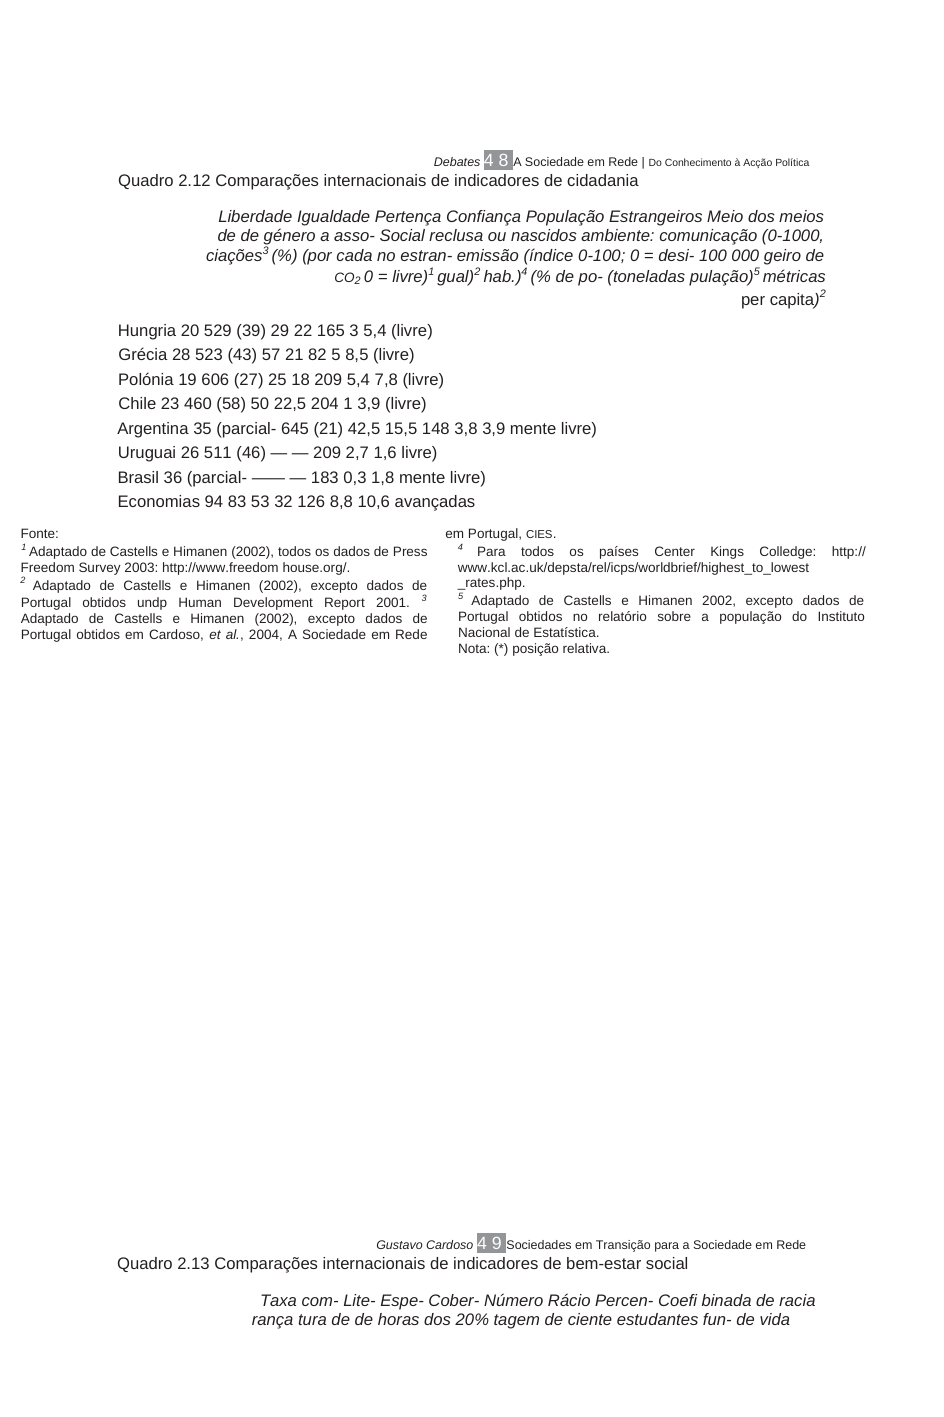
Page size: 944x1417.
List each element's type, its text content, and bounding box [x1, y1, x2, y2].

text Gustavo Cardoso 4 9 Sociedades em Transição para a Sociedade em Rede [506, 1233, 806, 1253]
text Hungria 20 529 (39) 29 22 165 3 5,4 (livre) [118, 321, 825, 340]
text Argentina 35 (parcial- 645 (21) 42,5 15,5 148 3,8 3,9 mente livre) [117, 418, 825, 438]
text Quadro 2.12 Comparações internacionais de indicadores de cidadania [118, 170, 870, 189]
text Quadro 2.13 Comparações internacionais de indicadores de bem-estar social [117, 1253, 870, 1273]
text Grécia 28 523 (43) 57 21 82 5 8,5 (livre) [118, 345, 825, 364]
text Debates 4 8 A Sociedade em Rede | Do Conhecimento à Acção Política [20, 150, 484, 170]
text Economias 94 83 53 32 126 8,8 10,6 avançadas [117, 492, 826, 511]
text 5 Adaptado de Castells e Himanen 2002, excepto dados de Portugal obtidos no relatório sobre a população do Instituto Nacional de Estatística. [458, 591, 865, 640]
text Chile 23 460 (58) 50 22,5 204 1 3,9 (livre) [118, 394, 825, 413]
text 4 Para todos os países Center Kings Colledge: http:// www.kcl.ac.uk/depsta/rel/icps/worldbrief/highest_to_lowest _rates.php. [458, 541, 866, 591]
text Gustavo Cardoso 4 9 Sociedades em Transição para a Sociedade em Rede [20, 1233, 477, 1253]
text Uruguai 26 511 (46) — — 209 2,7 1,6 livre) [118, 443, 826, 462]
text Liberdade Igualdade Pertença Confiança População Estrangeiros Meio dos meios de de género a asso- Social reclusa ou nascidos ambiente: comunicação (0-1000, ciações3 (%) (por cada no estran- emissão (índice 0-100; 0 = desi- 100 000 geiro de CO2 0 = livre)1 gual)2 hab.)4 (% de po- (toneladas pulação)5 métricas [204, 208, 826, 287]
text Nota: (*) posição relativa. [458, 641, 870, 656]
text per capita)2 [20, 287, 825, 309]
text Fonte: [20, 526, 445, 541]
text Debates 4 8 A Sociedade em Rede | Do Conhecimento à Acção Política [513, 150, 809, 170]
text Polónia 19 606 (27) 25 18 209 5,4 7,8 (livre) [118, 369, 825, 389]
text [252, 1291, 824, 1329]
text Brasil 36 (parcial- —— — 183 0,3 1,8 mente livre) [117, 467, 825, 487]
text 1 Adaptado de Castells e Himanen (2002), todos os dados de Press Freedom Survey 2003: http://www.freedom house.org/. [20, 541, 428, 575]
text 2 Adaptado de Castells e Himanen (2002), excepto dados de Portugal obtidos undp Human Development Report 2001. 3 Adaptado de Castells e Himanen (2002), excepto dados de Portugal obtidos em Cardoso, et al., 2004, A Sociedade em Rede em Portugal, CIES. [20, 575, 428, 642]
